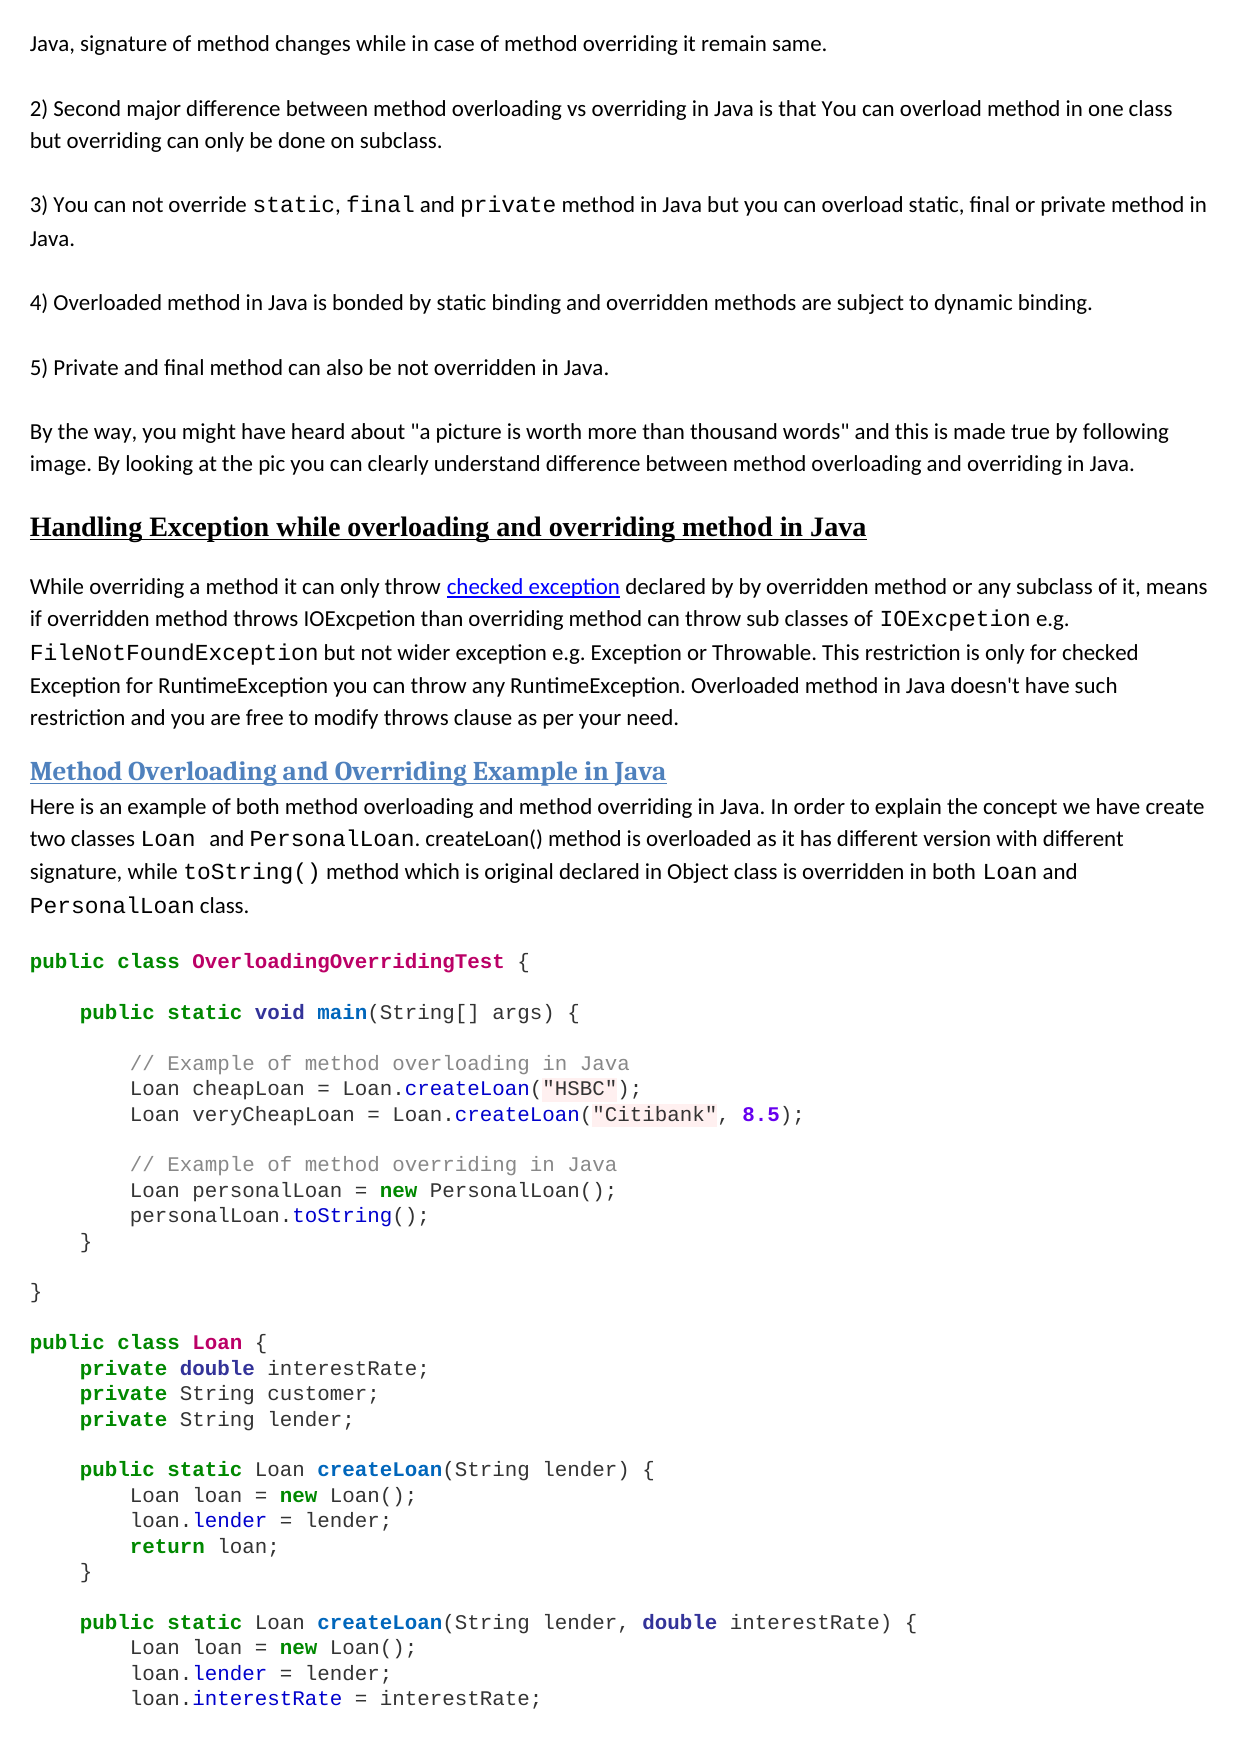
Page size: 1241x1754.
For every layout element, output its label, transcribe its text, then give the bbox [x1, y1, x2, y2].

text Loan loan = new Loan(); [29, 1483, 1211, 1508]
text public class OverloadingOverridingTest { [29, 949, 1211, 975]
text personalLoan.toString(); [29, 1203, 1211, 1229]
text return loan; [29, 1534, 1211, 1559]
text Loan personalLoan = new PersonalLoan(); [29, 1178, 1211, 1203]
text public class Loan { [29, 1331, 1211, 1356]
text } [29, 1229, 1211, 1254]
text // Example of method overriding in Java [29, 1153, 1211, 1178]
text While overriding a method it can only throw checked exception declared by by overridden method or any subclass of it, means if overridden method throws IOExcpetion than overriding method can throw sub classes of IOExcpetion e.g. FileNotFoundException but not wider exception e.g. Exception or Throwable. This restriction is only for checked Exception for RuntimeException you can throw any RuntimeException. Overloaded method in Java doesn't have such restriction and you are free to modify throws clause as per your need. [29, 572, 1211, 731]
text loan.interestRate = interestRate; [29, 1686, 1211, 1712]
text Loan veryCheapLoan = Loan.createLoan("Citibank", 8.5); [29, 1102, 1211, 1127]
text Here is an example of both method overloading and method overriding in Java. In order to explain the concept we have create two classes Loan and PersonalLoan. createLoan() method is overloaded as it has different version with different signature, while toString() method which is original declared in Object class is overridden in both Loan and PersonalLoan class. [29, 792, 1211, 920]
text loan.lender = lender; [29, 1661, 1211, 1686]
text private String lender; [29, 1407, 1211, 1432]
text // Example of method overloading in Java [29, 1051, 1211, 1076]
subtitle Handling Exception while overloading and overriding method in Java [29, 511, 1211, 543]
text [29, 29, 1211, 477]
text public static void main(String[] args) { [29, 1000, 1211, 1026]
text Loan loan = new Loan(); [29, 1636, 1211, 1661]
text private double interestRate; [29, 1356, 1211, 1381]
text private String customer; [29, 1381, 1211, 1407]
text Loan cheapLoan = Loan.createLoan("HSBC"); [29, 1076, 1211, 1102]
text loan.lender = lender; [29, 1508, 1211, 1534]
text } [29, 1559, 1211, 1585]
subtitle Method Overloading and Overriding Example in Java [29, 756, 1211, 787]
text } [29, 1280, 1211, 1305]
text public static Loan createLoan(String lender) { [29, 1458, 1211, 1483]
text public static Loan createLoan(String lender, double interestRate) { [29, 1610, 1211, 1636]
